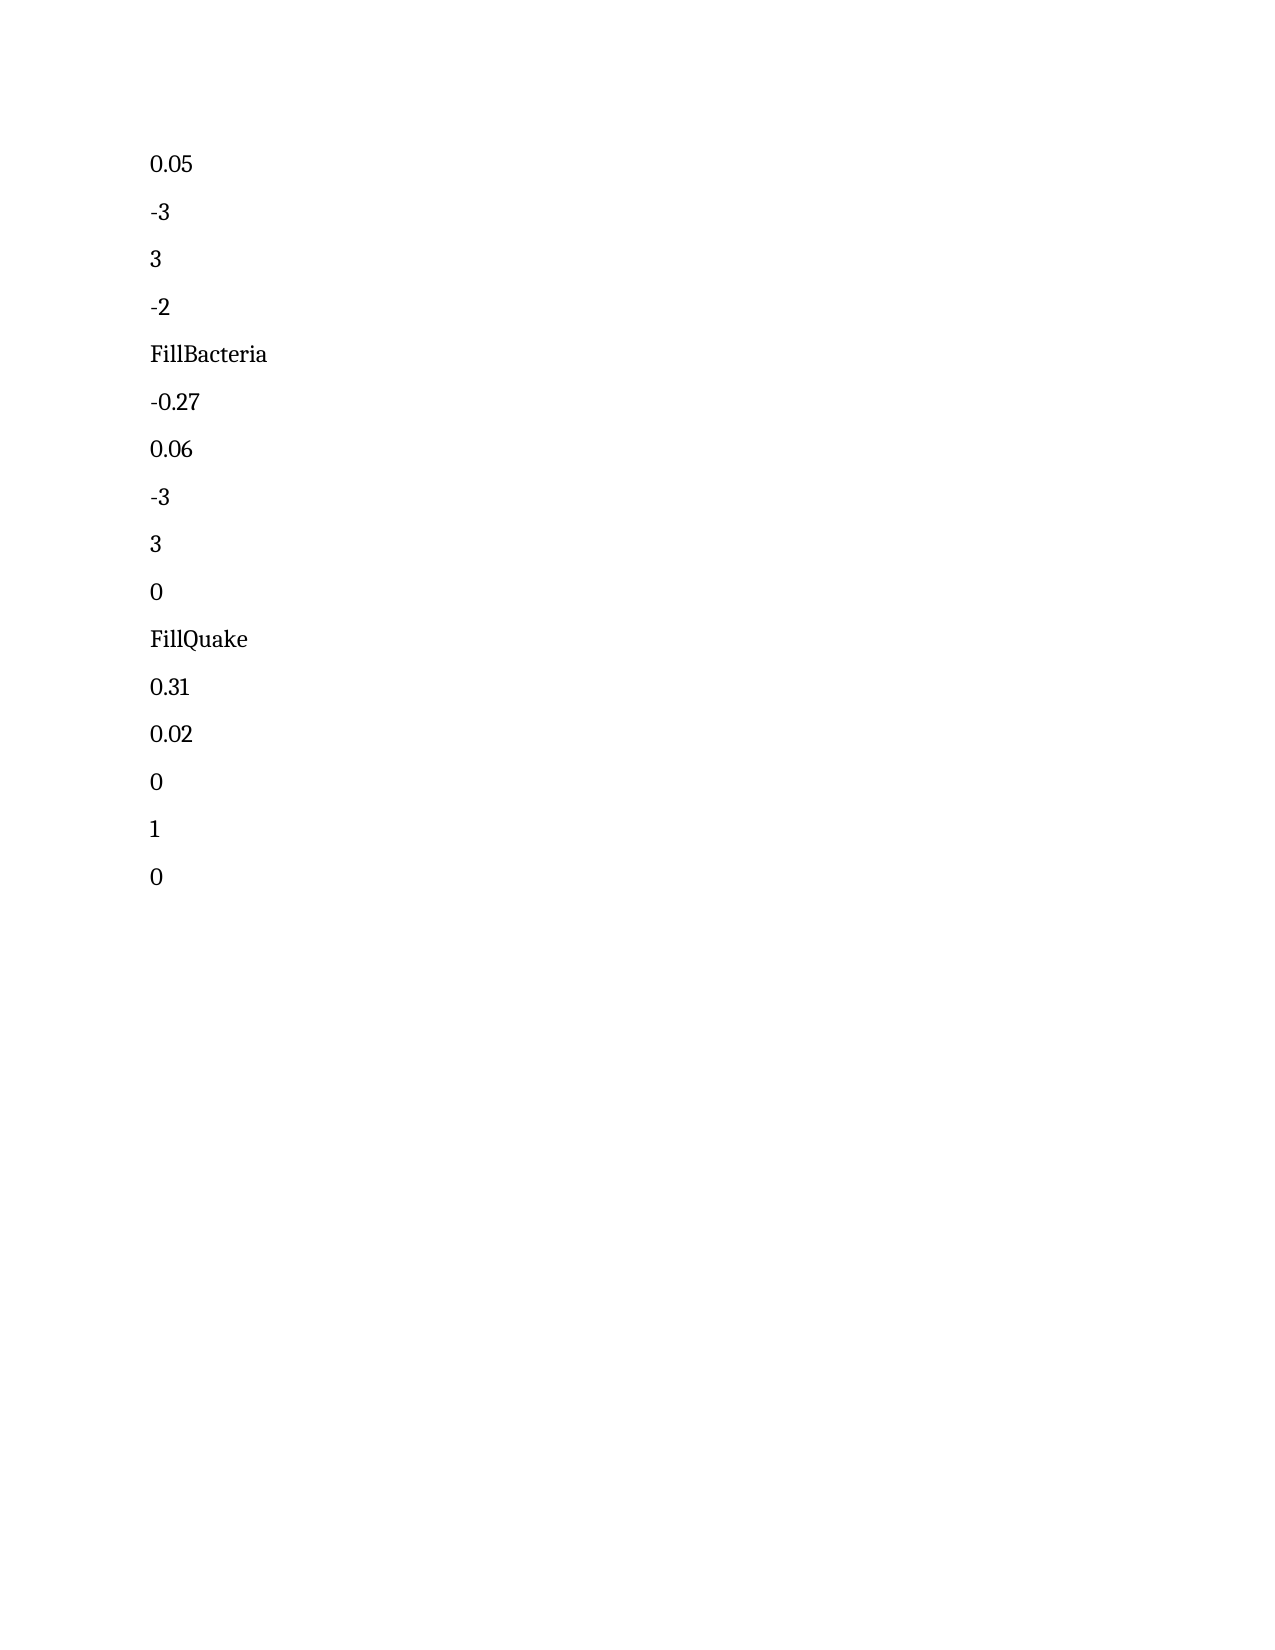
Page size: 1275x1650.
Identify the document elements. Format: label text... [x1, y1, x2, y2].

text 3 [150, 530, 1125, 559]
text -0.27 [150, 387, 1125, 416]
text FillQuake [150, 625, 1125, 654]
text -3 [150, 482, 1125, 511]
text 0 [150, 767, 1125, 796]
text 0.02 [150, 720, 1125, 749]
text 3 [150, 245, 1125, 274]
text 0 [150, 577, 1125, 606]
text -2 [150, 292, 1125, 321]
text 0.06 [150, 435, 1125, 464]
text 1 [150, 815, 1125, 844]
text FillBacteria [150, 340, 1125, 369]
text 0.31 [150, 672, 1125, 701]
text 0 [150, 862, 1125, 891]
text 0.05 [150, 150, 1125, 179]
text -3 [150, 197, 1125, 226]
